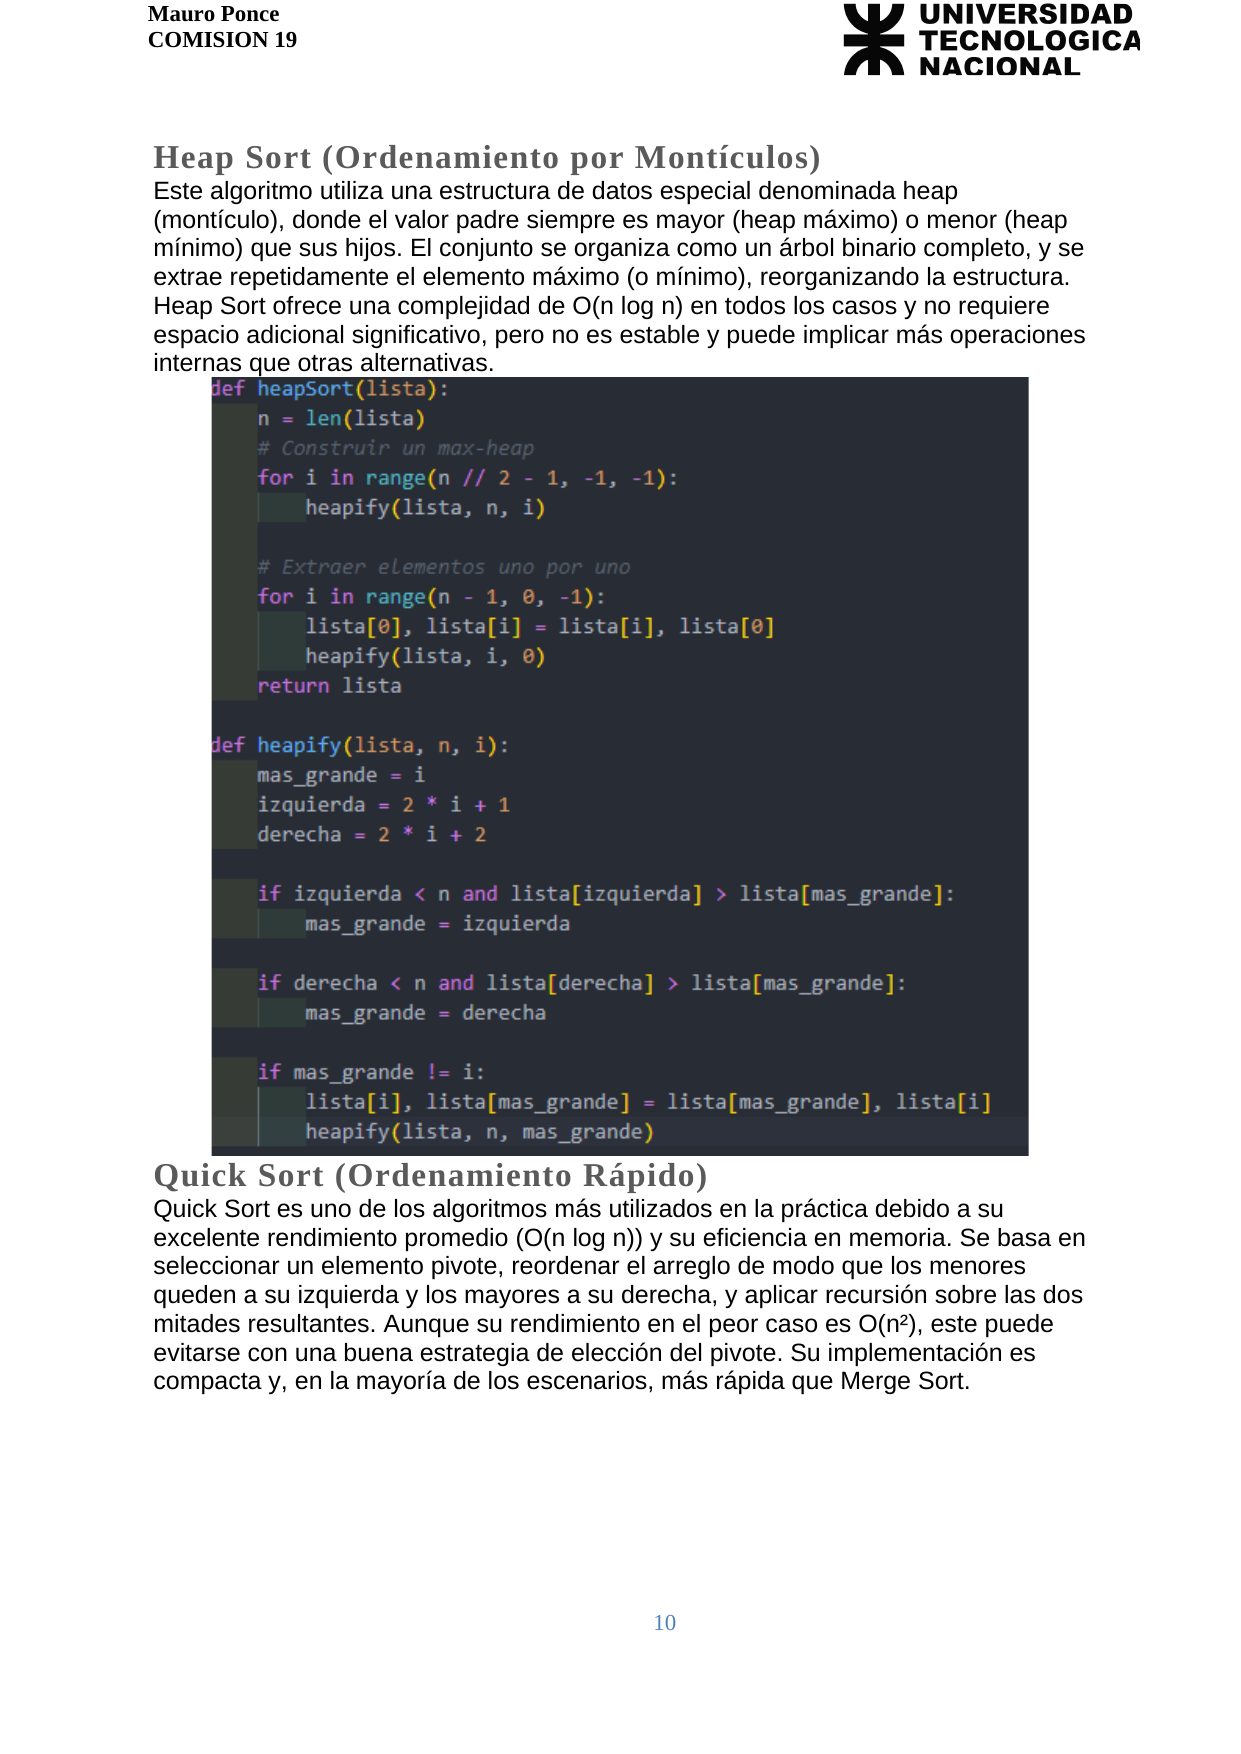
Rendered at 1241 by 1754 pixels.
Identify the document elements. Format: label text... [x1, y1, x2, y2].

title Quick Sort (Ordenamiento Rápido) Quick Sort es uno de los algoritmos más utilizados en la práctica debido a su excelente rendimiento promedio (O(n log n)) y su eficiencia en memoria. Se basa en seleccionar un elemento pivote, reordenar el arreglo de modo que los menores queden a su izquierda y los mayores a su derecha, y aplicar recursión sobre las dos mitades resultantes. Aunque su rendimiento en el peor caso es O(n²), este puede evitarse con una buena estrategia de elección del pivote. Su implementación es compacta y, en la mayoría de los escenarios, más rápida que Merge Sort. [153, 1156, 1087, 1395]
picture [839, 0, 1140, 76]
title Heap Sort (Ordenamiento por Montículos) Este algoritmo utiliza una estructura de datos especial denominada heap (montículo), donde el valor padre siempre es mayor (heap máximo) o menor (heap mínimo) que sus hijos. El conjunto se organiza como un árbol binario completo, y se extrae repetidamente el elemento máximo (o mínimo), reorganizando la estructura. Heap Sort ofrece una complejidad de O(n log n) en todos los casos y no requiere espacio adicional significativo, pero no es estable y puede implicar más operaciones internas que otras alternativas. [153, 137, 1087, 377]
picture [211, 377, 1029, 1156]
